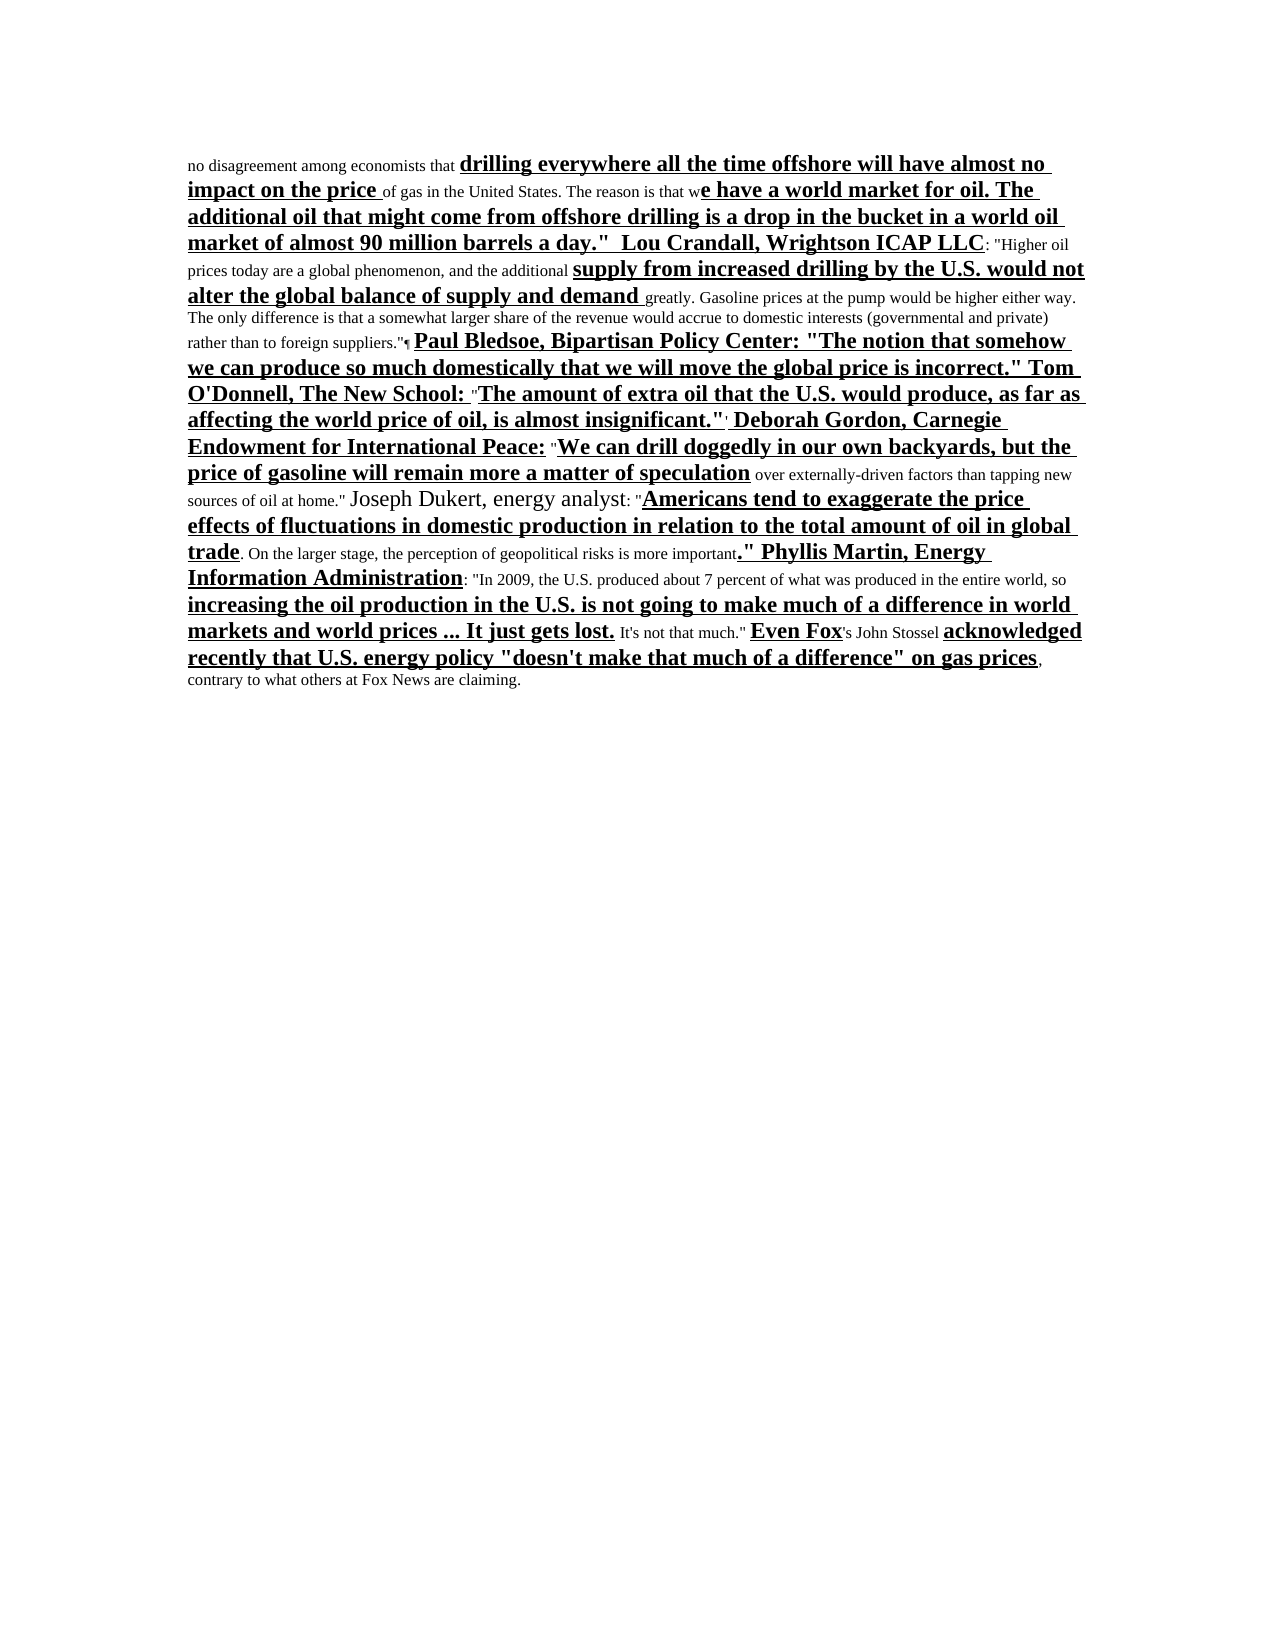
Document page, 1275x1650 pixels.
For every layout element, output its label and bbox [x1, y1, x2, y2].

text [187, 150, 1087, 689]
